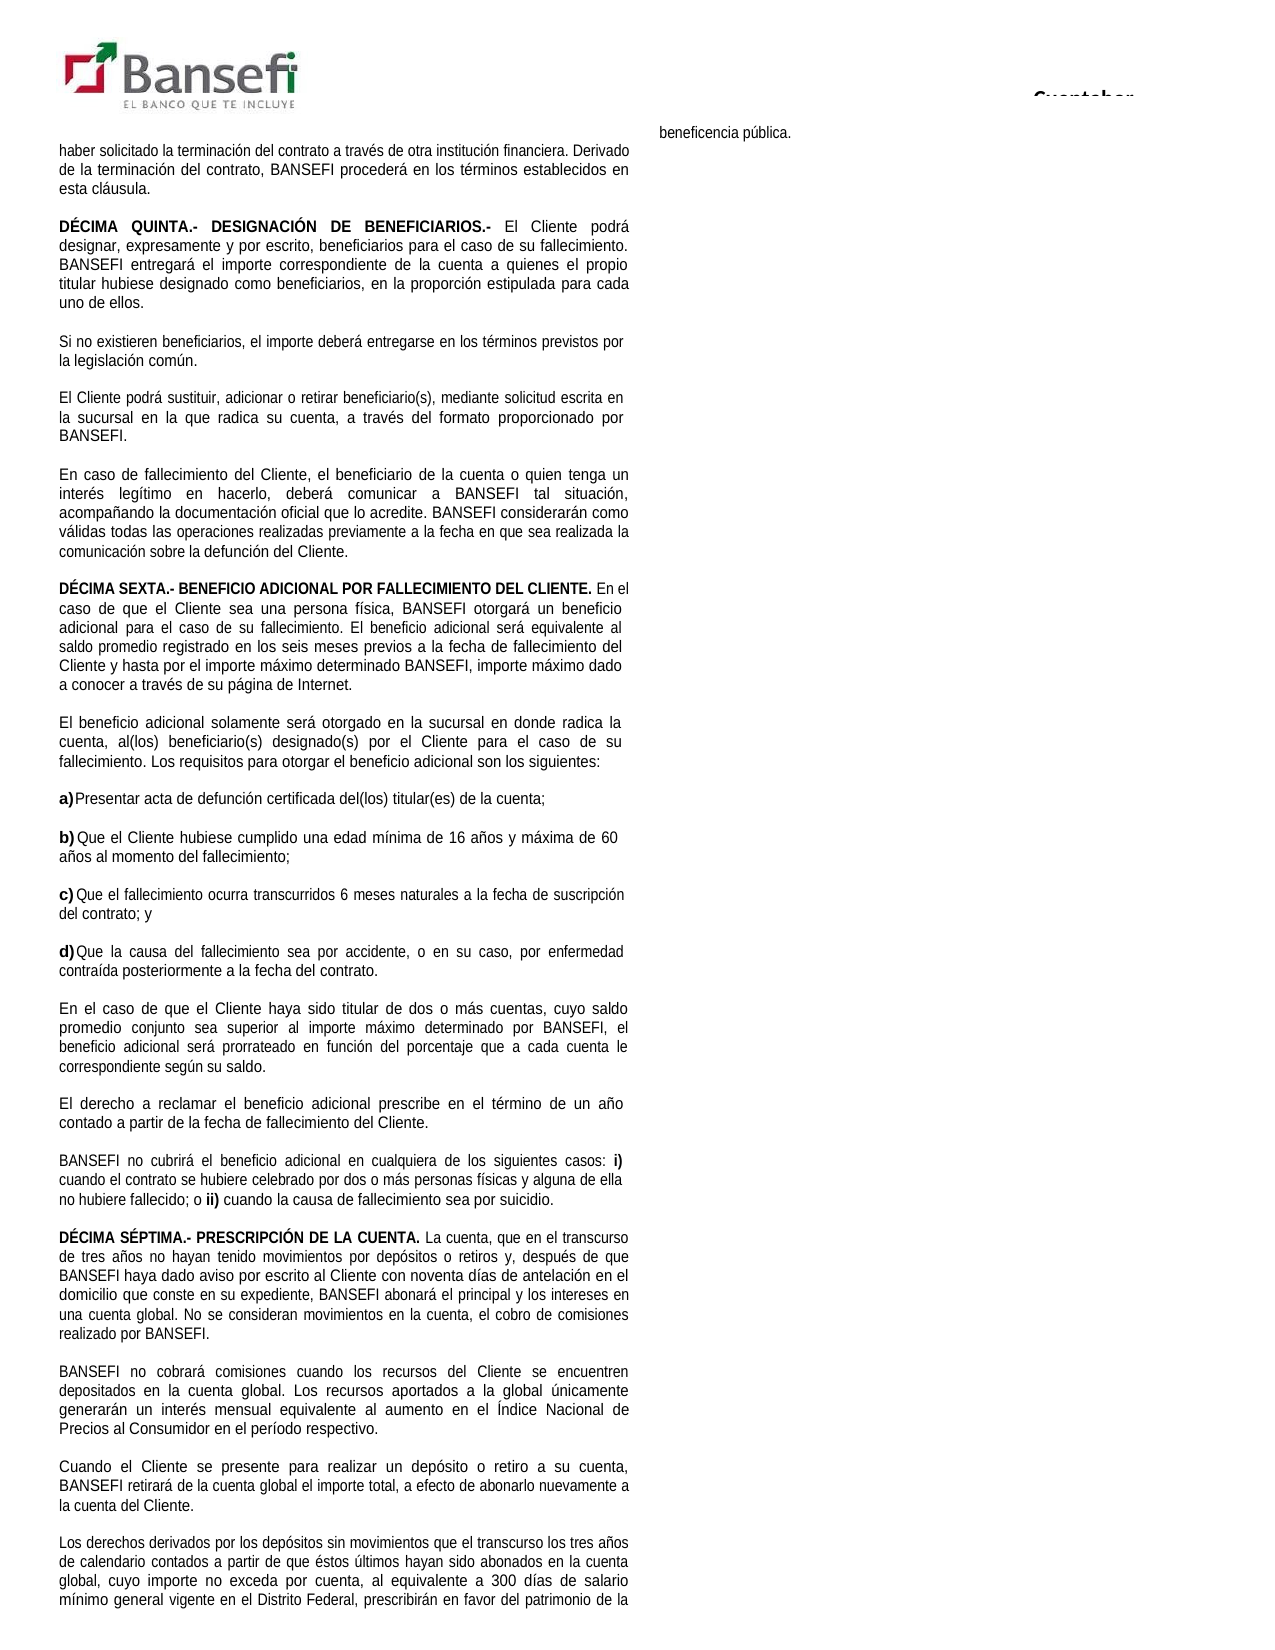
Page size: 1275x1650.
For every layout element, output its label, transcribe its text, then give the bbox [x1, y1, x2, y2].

picture [56, 37, 308, 114]
text DÉCIMA QUINTA.- DESIGNACIÓN DE BENEFICIARIOS.- El Cliente podrá designar, expresamente y por escrito, beneficiarios para el caso de su fallecimiento. BANSEFI entregará el importe correspondiente de la cuenta a quienes el propio titular hubiese designado como beneficiarios, en la proporción estipulada para cada uno de ellos. [59, 216, 629, 312]
text En caso de fallecimiento del Cliente, el beneficiario de la cuenta o quien tenga un interés legítimo en hacerlo, deberá comunicar a BANSEFI tal situación, acompañando la documentación oficial que lo acredite. BANSEFI considerarán como válidas todas las operaciones realizadas previamente a la fecha en que sea realizada la comunicación sobre la defunción del Cliente. [59, 465, 629, 561]
text Si no existieren beneficiarios, el importe deberá entregarse en los términos previstos por la legislación común. [59, 331, 624, 370]
text BANSEFI no cobrará comisiones cuando los recursos del Cliente se encuentren depositados en la cuenta global. Los recursos aportados a la global únicamente generarán un interés mensual equivalente al aumento en el Índice Nacional de Precios al Consumidor en el período respectivo. [59, 1362, 629, 1438]
text En el caso de que el Cliente haya sido titular de dos o más cuentas, cuyo saldo promedio conjunto sea superior al importe máximo determinado por BANSEFI, el beneficio adicional será prorrateado en función del porcentaje que a cada cuenta le correspondiente según su saldo. [59, 999, 629, 1076]
text Los derechos derivados por los depósitos sin movimientos que el transcurso los tres años de calendario contados a partir de que éstos últimos hayan sido abonados en la cuenta global, cuyo importe no exceda por cuenta, al equivalente a 300 días de salario mínimo general vigente en el Distrito Federal, prescribirán en favor del patrimonio de la beneficencia pública. [59, 1533, 629, 1609]
text El beneficio adicional solamente será otorgado en la sucursal en donde radica la cuenta, al(los) beneficiario(s) designado(s) por el Cliente para el caso de su fallecimiento. Los requisitos para otorgar el beneficio adicional son los siguientes: [59, 713, 622, 771]
list Que la causa del fallecimiento sea por accidente, o en su caso, por enfermedad contraída posteriormente a la fecha del contrato. [59, 941, 624, 980]
text El Cliente podrá sustituir, adicionar o retirar beneficiario(s), mediante solicitud escrita en la sucursal en la que radica su cuenta, a través del formato proporcionado por BANSEFI. [59, 389, 624, 445]
text Cuando el Cliente se presente para realizar un depósito o retiro a su cuenta, BANSEFI retirará de la cuenta global el importe total, a efecto de abonarlo nuevamente a la cuenta del Cliente. [59, 1457, 629, 1514]
text El derecho a reclamar el beneficio adicional prescribe en el término de un año contado a partir de la fecha de fallecimiento del Cliente. [59, 1094, 624, 1132]
text DÉCIMA SÉPTIMA.- PRESCRIPCIÓN DE cuenta, que en el transcurso de tres años no hayan tenido movimientos por depósitos o retiros y, después de que BANSEFI haya dado aviso por escrito al Cliente con noventa días de antelación en el domicilio que conste en su expediente, BANSEFI abonará el principal y los intereses en una cuenta global. No se consideran movimientos en la cuenta, el cobro de comisiones realizado por BANSEFI. [59, 1228, 629, 1343]
list Presentar acta de defunción certificada del(los) titular(es) de la cuenta; [59, 789, 629, 808]
list Que el Cliente hubiese cumplido una edad mínima de 16 años y máxima de 60 años al momento del fallecimiento; [59, 827, 618, 866]
text haber solicitado la terminación del contrato a través de otra institución financiera. Derivado de la terminación del contrato, BANSEFI procederá en los términos establecidos en esta cláusula. [59, 140, 629, 198]
text caso de que el Cliente sea una persona física, BANSEFI otorgará un beneficio adicional para el caso de su fallecimiento. El beneficio adicional será equivalente al saldo promedio registrado en los seis meses previos a la fecha de fallecimiento del Cliente y hasta por el importe máximo determinado BANSEFI, importe máximo dado a conocer a través de su página de Internet. [59, 598, 622, 694]
text BANSEFI no cubrirá el beneficio adicional en cualquiera de los siguientes casos: i) cuando el contrato se hubiere celebrado por dos o más personas físicas y alguna de ella no hubiere fallecido; o ii) cuando la causa de fallecimiento sea por suicidio. [59, 1151, 622, 1208]
subtitle DÉCIMA SEXTA.- BENEFICIO ADICIONAL POR FALLECIMIENTO DEL CLIENTE. En el [59, 579, 629, 598]
list Que el fallecimiento ocurra transcurridos 6 meses naturales a la fecha de suscripción del contrato; y [59, 885, 624, 923]
